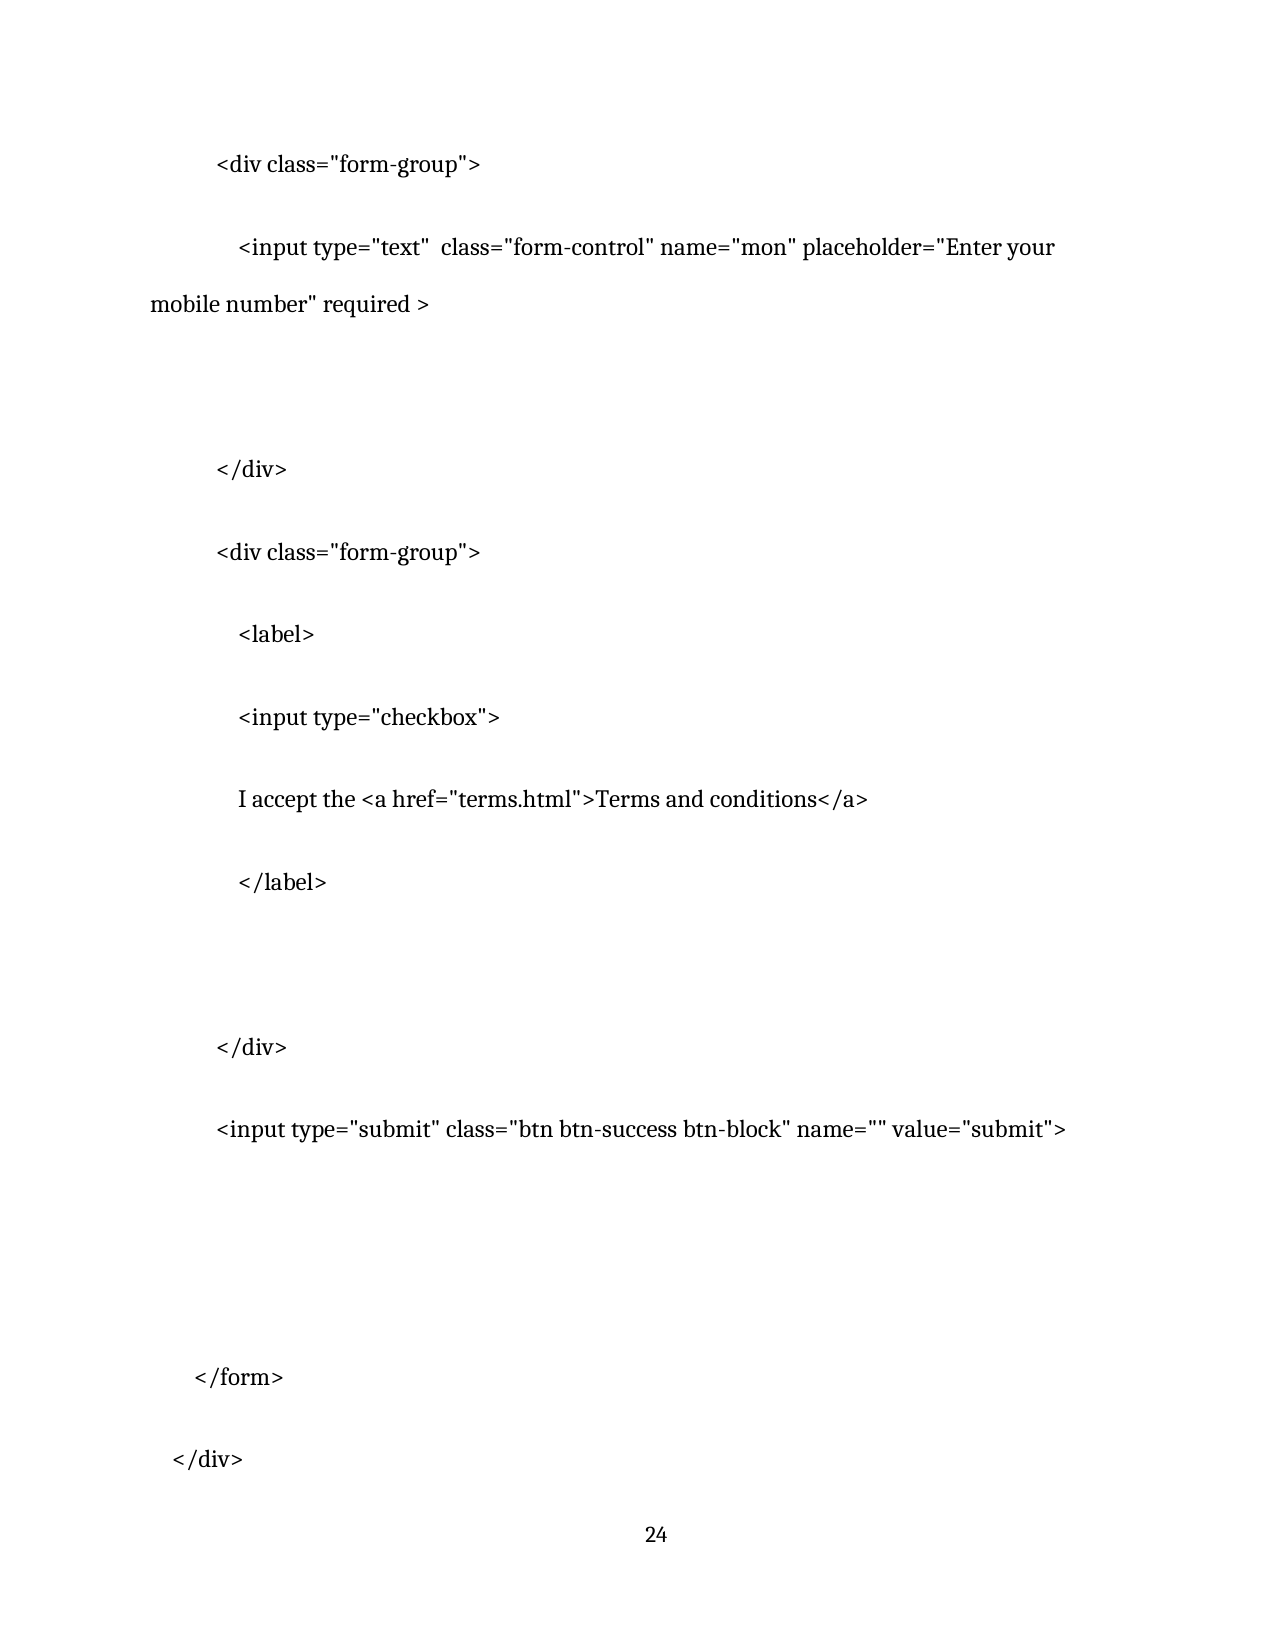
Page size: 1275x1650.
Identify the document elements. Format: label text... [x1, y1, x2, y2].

text </form> [150, 1362, 1125, 1391]
text </div> [150, 455, 1125, 484]
text <label> [150, 620, 1125, 649]
text <div class="form-group"> [150, 150, 1125, 179]
text </div> [150, 1445, 1125, 1474]
text <input type="text" class="form-control" name="mon" placeholder="Enter your mobile number" required > [150, 232, 1125, 319]
text <input type="checkbox"> [150, 702, 1125, 731]
text I accept the <a href="terms.html">Terms and conditions</a> [150, 785, 1125, 814]
text <input type="submit" class="btn btn-success btn-block" name="" value="submit"> [150, 1115, 1125, 1144]
text </label> [150, 867, 1125, 896]
text </div> [150, 1032, 1125, 1061]
text <div class="form-group"> [150, 537, 1125, 566]
